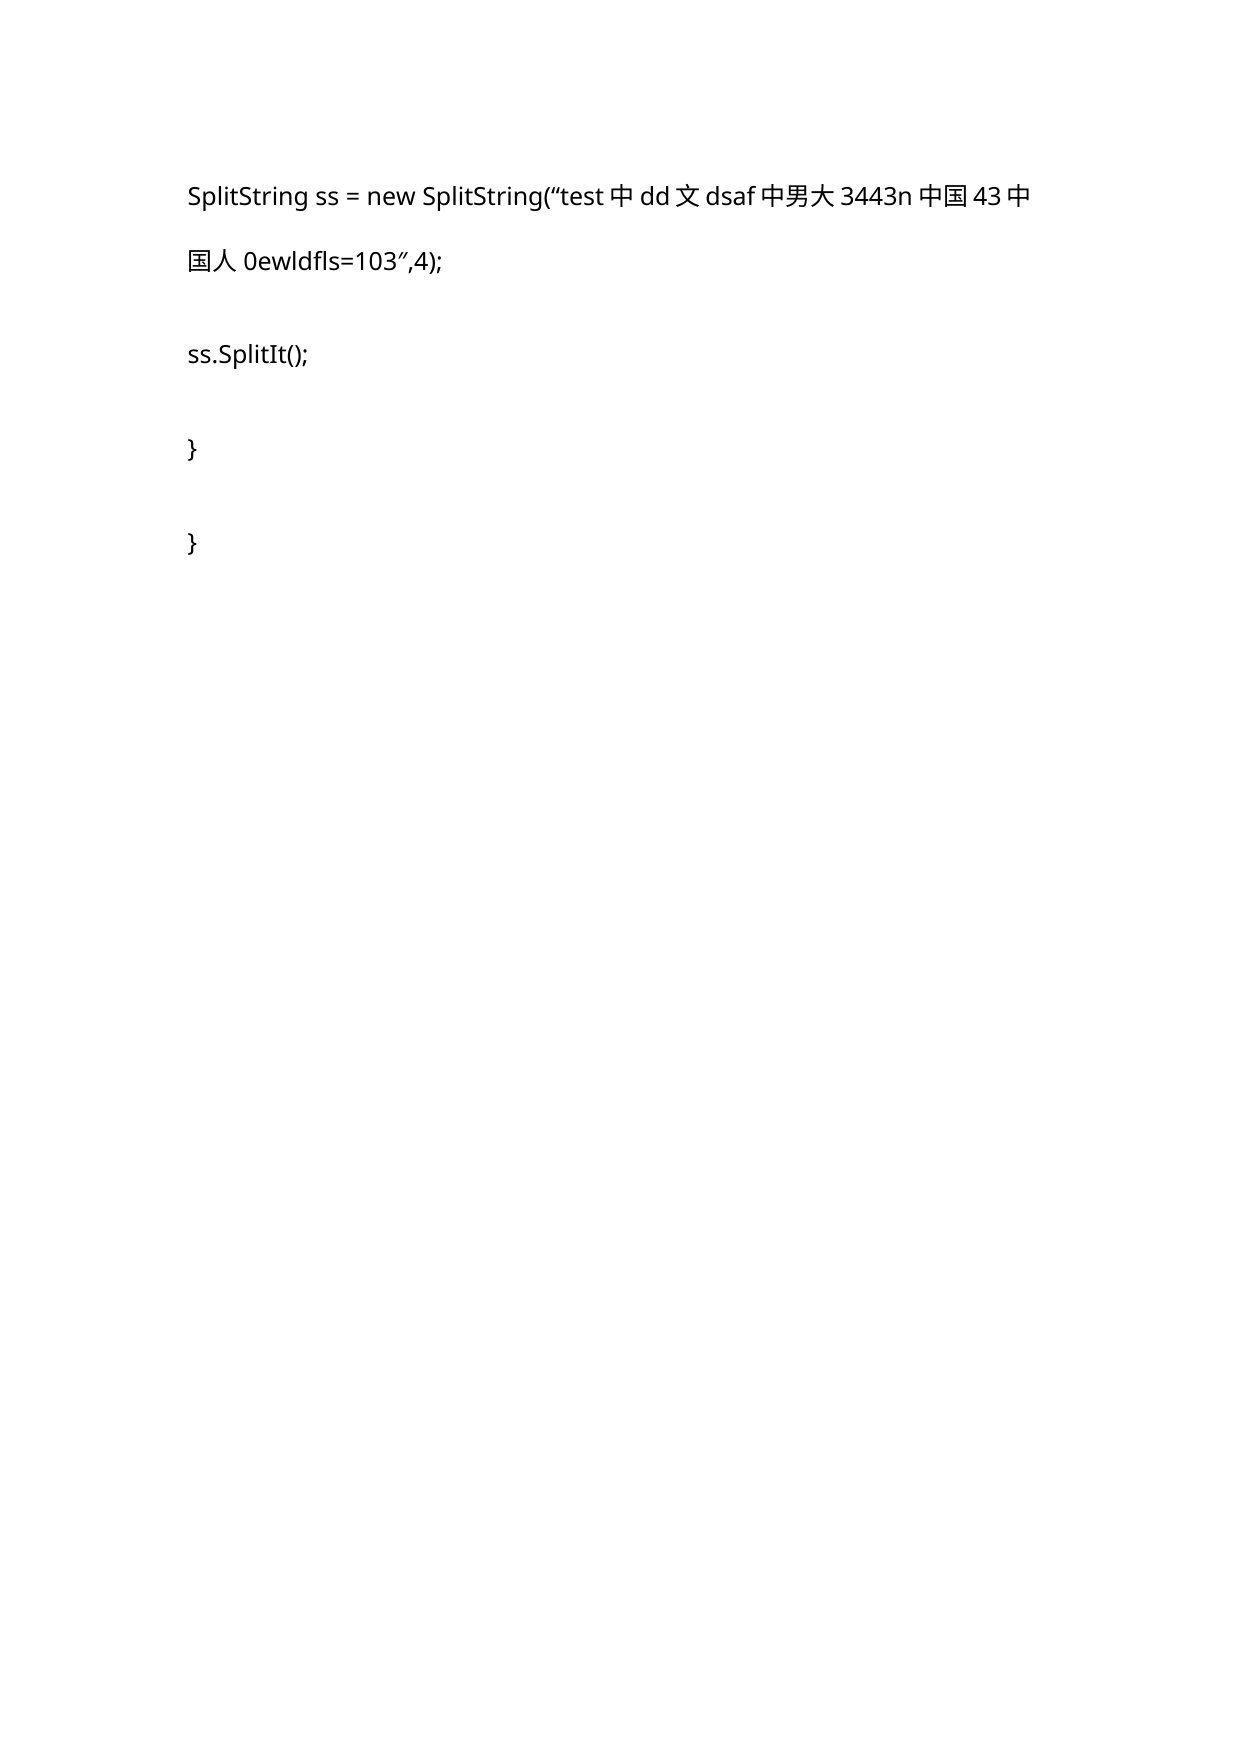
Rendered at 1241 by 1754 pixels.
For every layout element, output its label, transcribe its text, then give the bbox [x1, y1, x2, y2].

text SplitString ss = new SplitString(“test中dd文dsaf中男大3443n中国43中国人 0ewldfls=103″,4); [187, 162, 1053, 292]
text } [187, 509, 1053, 574]
text ss.SplitIt(); [187, 321, 1053, 386]
text } [187, 415, 1053, 480]
